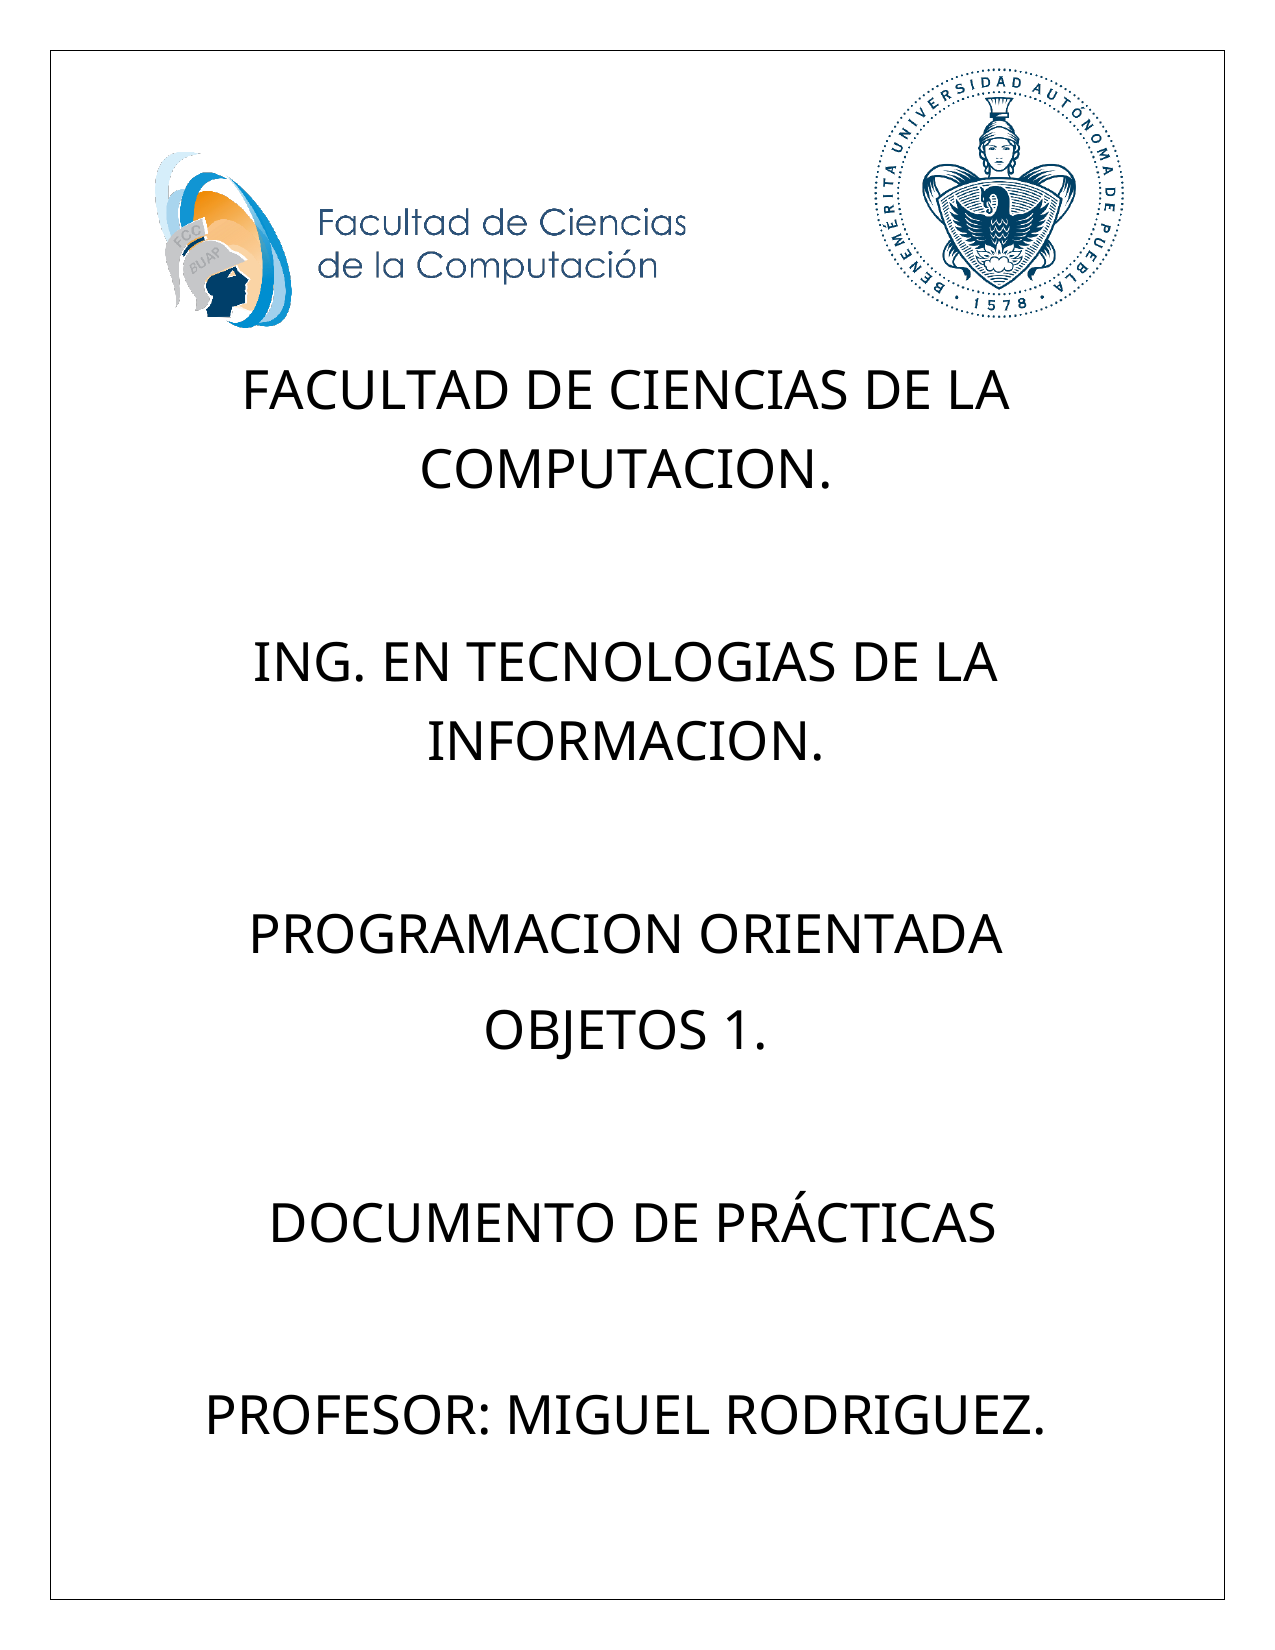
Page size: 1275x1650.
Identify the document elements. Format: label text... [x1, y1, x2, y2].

text PROGRAMACION ORIENTADA [89, 895, 1163, 969]
text ING. EN TECNOLOGIAS DE LA INFORMACION. [89, 623, 1163, 777]
text OBJETOS 1. [89, 992, 1163, 1065]
text FACULTAD DE CIENCIAS DE LA COMPUTACION. [89, 351, 1163, 504]
picture [864, 59, 1133, 328]
picture [134, 152, 686, 328]
text PROFESOR: MIGUEL RODRIGUEZ. [89, 1377, 1163, 1450]
text DOCUMENTO DE PRÁCTICAS [89, 1184, 1163, 1258]
